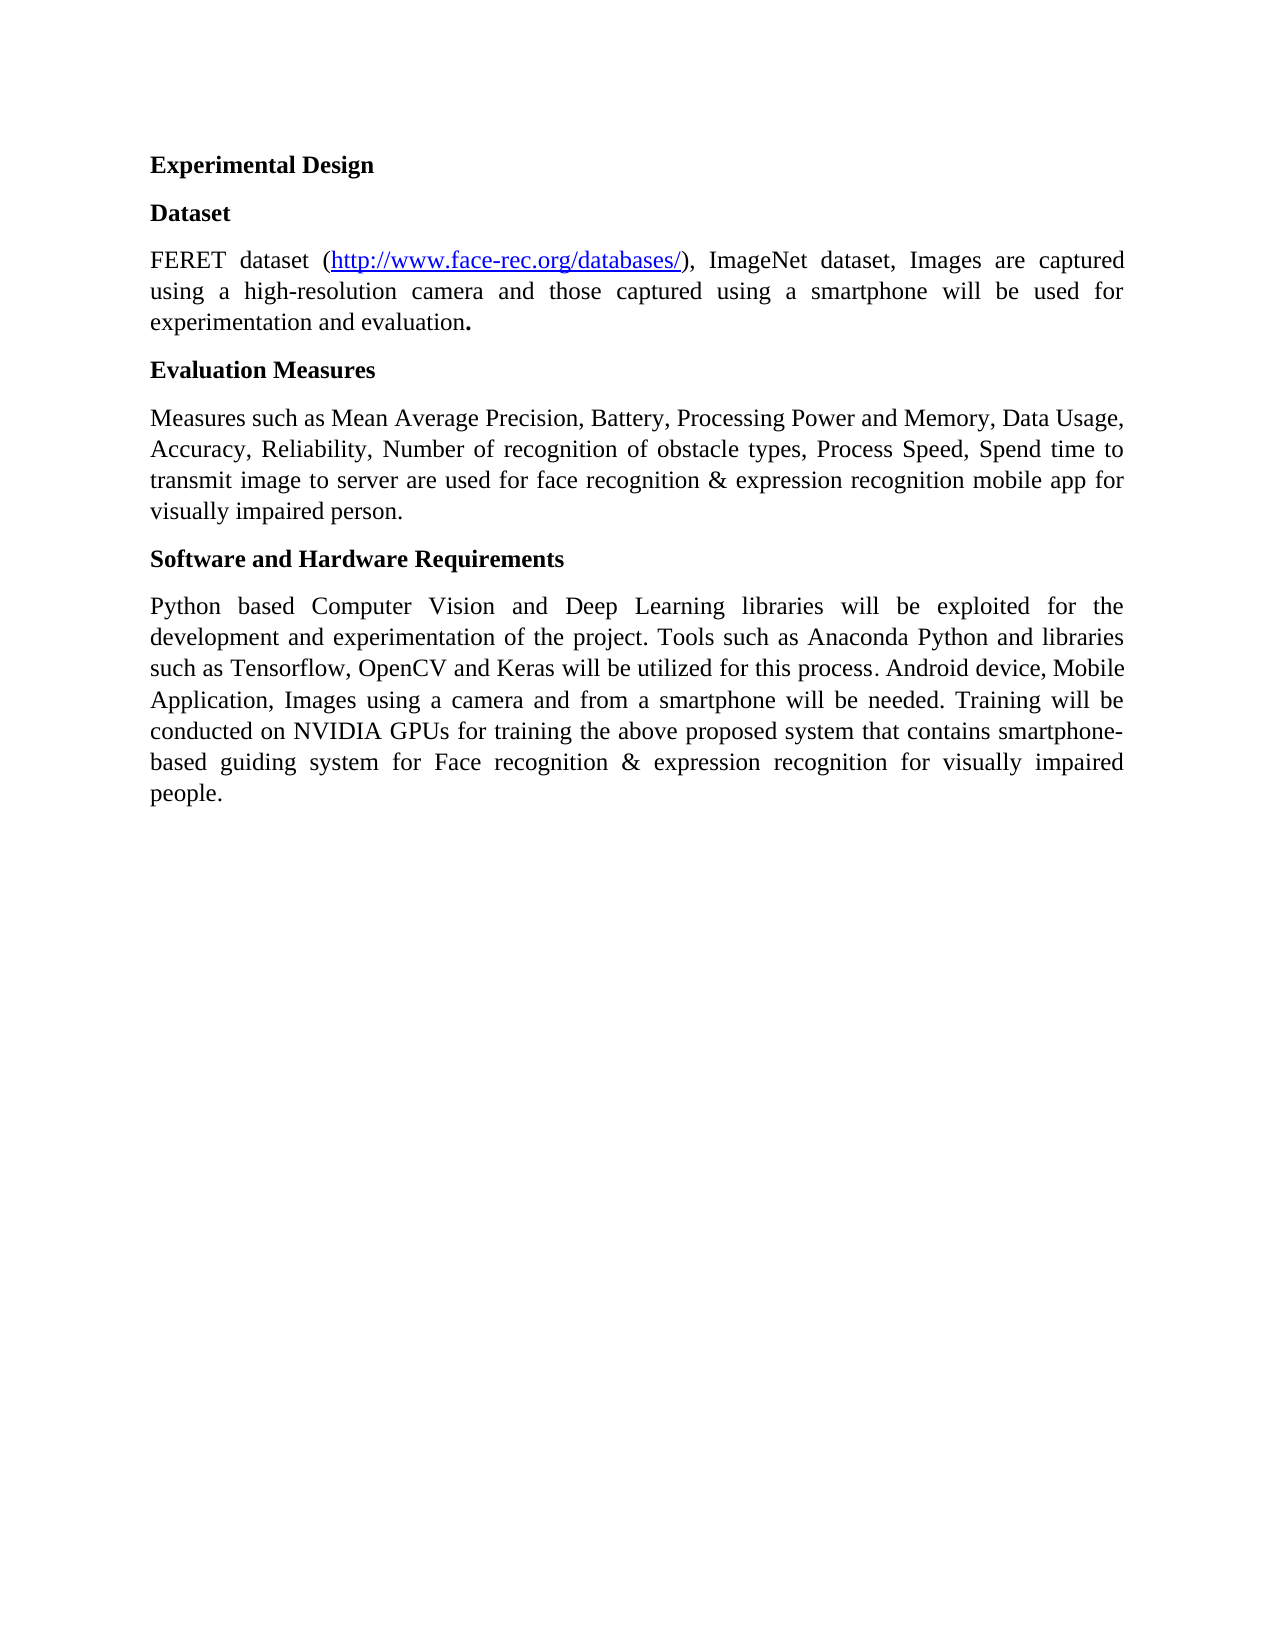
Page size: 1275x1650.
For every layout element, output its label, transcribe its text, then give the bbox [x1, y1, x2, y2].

text Python based Computer Vision and Deep Learning libraries will be exploited for the development and experimentation of the project. Tools such as Anaconda Python and libraries such as Tensorflow, OpenCV and Keras will be utilized for this process. Android device, Mobile Application, Images using a camera and from a smartphone will be needed. Training will be conducted on NVIDIA GPUs for training the above proposed system that contains smartphone-based guiding system for Face recognition & expression recognition for visually impaired people. [150, 591, 1125, 807]
text FERET dataset (http://www.face-rec.org/databases/), ImageNet dataset, Images are captured using a high-resolution camera and those captured using a smartphone will be used for experimentation and evaluation. [150, 245, 1125, 336]
text Software and Hardware Requirements [150, 544, 1125, 572]
text Evaluation Measures [150, 355, 1125, 384]
text Experimental Design [150, 150, 1125, 179]
text Dataset [150, 198, 1125, 226]
text Measures such as Mean Average Precision, Battery, Processing Power and Memory, Data Usage, Accuracy, Reliability, Number of recognition of obstacle types, Process Speed, Spend time to transmit image to server are used for face recognition & expression recognition mobile app for visually impaired person. [150, 403, 1125, 525]
